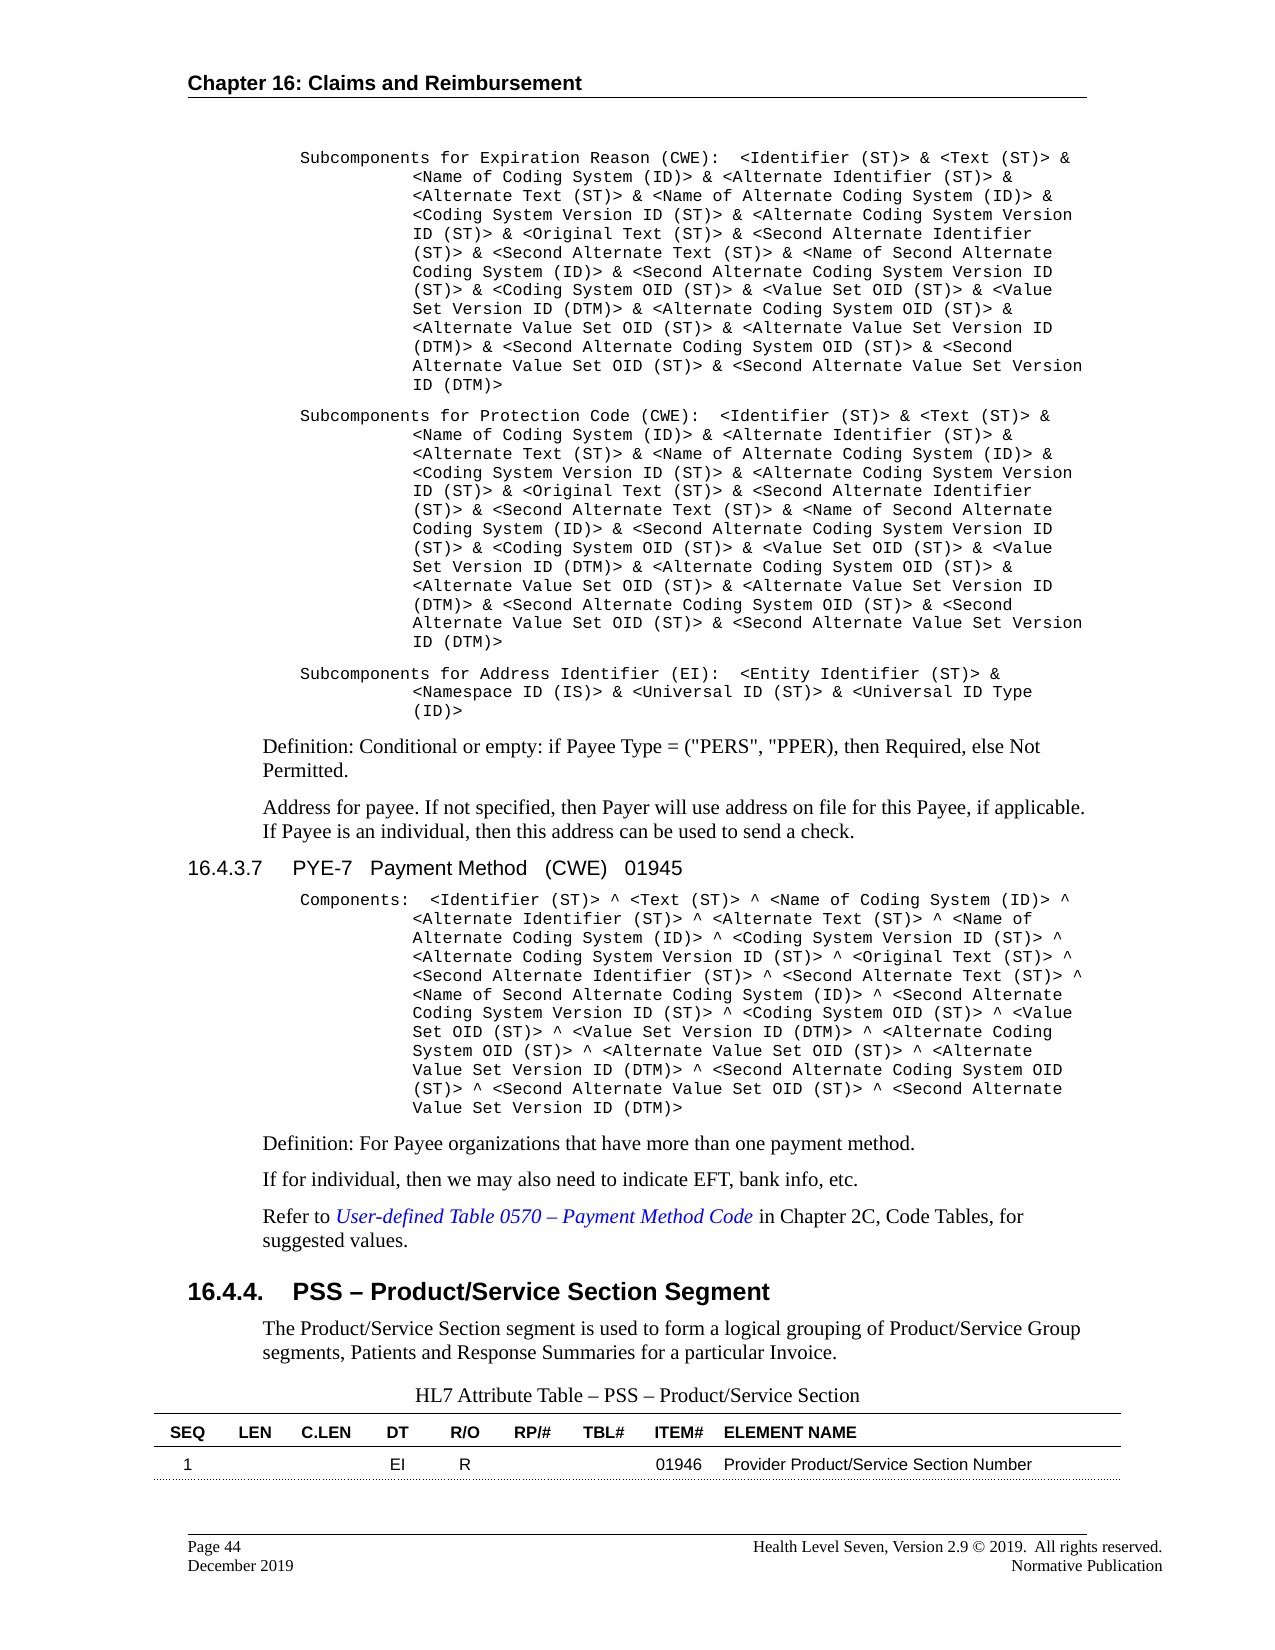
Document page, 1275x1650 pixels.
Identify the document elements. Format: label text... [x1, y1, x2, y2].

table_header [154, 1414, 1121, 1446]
text Refer to User-defined Table 0570 – Payment Method Code in Chapter 2C, Code Tables, for suggested values. [262, 1204, 1087, 1252]
text Components: <Identifier (ST)> ^ <Text (ST)> ^ <Name of Coding System (ID)> ^ <Alternate Identifier (ST)> ^ <Alternate Text (ST)> ^ <Name of Alternate Coding System (ID)> ^ <Coding System Version ID (ST)> ^ <Alternate Coding System Version ID (ST)> ^ <Original Text (ST)> ^ <Second Alternate Identifier (ST)> ^ <Second Alternate Text (ST)> ^ <Name of Second Alternate Coding System (ID)> ^ <Second Alternate Coding System Version ID (ST)> ^ <Coding System OID (ST)> ^ <Value Set OID (ST)> ^ <Value Set Version ID (DTM)> ^ <Alternate Coding System OID (ST)> ^ <Alternate Value Set OID (ST)> ^ <Alternate Value Set Version ID (DTM)> ^ <Second Alternate Coding System OID (ST)> ^ <Second Alternate Value Set OID (ST)> ^ <Second Alternate Value Set Version ID (DTM)> [300, 892, 1087, 1118]
text Definition: For Payee organizations that have more than one payment method. [262, 1131, 1087, 1155]
text HL7 Attribute Table – PSS – Product/Service Section [187, 1383, 1087, 1407]
text Subcomponents for Expiration Reason (CWE): <Identifier (ST)> & <Text (ST)> & <Name of Coding System (ID)> & <Alternate Identifier (ST)> & <Alternate Text (ST)> & <Name of Alternate Coding System (ID)> & <Coding System Version ID (ST)> & <Alternate Coding System Version ID (ST)> & <Original Text (ST)> & <Second Alternate Identifier (ST)> & <Second Alternate Text (ST)> & <Name of Second Alternate Coding System (ID)> & <Second Alternate Coding System Version ID (ST)> & <Coding System OID (ST)> & <Value Set OID (ST)> & <Value Set Version ID (DTM)> & <Alternate Coding System OID (ST)> & <Alternate Value Set OID (ST)> & <Alternate Value Set Version ID (DTM)> & <Second Alternate Coding System OID (ST)> & <Second Alternate Value Set OID (ST)> & <Second Alternate Value Set Version ID (DTM)> [300, 150, 1087, 395]
text Address for payee. If not specified, then Payer will use address on file for this Payee, if applicable. If Payee is an individual, then this address can be used to send a check. [262, 795, 1087, 843]
text Definition: Conditional or empty: if Payee Type = ("PERS", "PPER), then Required, else Not Permitted. [262, 734, 1087, 782]
text Subcomponents for Address Identifier (EI): <Entity Identifier (ST)> & <Namespace ID (IS)> & <Universal ID (ST)> & <Universal ID Type (ID)> [300, 665, 1087, 722]
subtitle PYE-7 Payment Method (CWE) 01945 [187, 856, 1087, 879]
text Subcomponents for Protection Code (CWE): <Identifier (ST)> & <Text (ST)> & <Name of Coding System (ID)> & <Alternate Identifier (ST)> & <Alternate Text (ST)> & <Name of Alternate Coding System (ID)> & <Coding System Version ID (ST)> & <Alternate Coding System Version ID (ST)> & <Original Text (ST)> & <Second Alternate Identifier (ST)> & <Second Alternate Text (ST)> & <Name of Second Alternate Coding System (ID)> & <Second Alternate Coding System Version ID (ST)> & <Coding System OID (ST)> & <Value Set OID (ST)> & <Value Set Version ID (DTM)> & <Alternate Coding System OID (ST)> & <Alternate Value Set OID (ST)> & <Alternate Value Set Version ID (DTM)> & <Second Alternate Coding System OID (ST)> & <Second Alternate Value Set OID (ST)> & <Second Alternate Value Set Version ID (DTM)> [300, 408, 1087, 653]
text If for individual, then we may also need to indicate EFT, bank info, etc. [262, 1167, 1087, 1191]
subtitle PSS – Product/Service Section Segment [187, 1277, 1087, 1306]
text The Product/Service Section segment is used to form a logical grouping of Product/Service Group segments, Patients and Response Summaries for a particular Invoice. [262, 1316, 1087, 1364]
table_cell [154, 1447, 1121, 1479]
